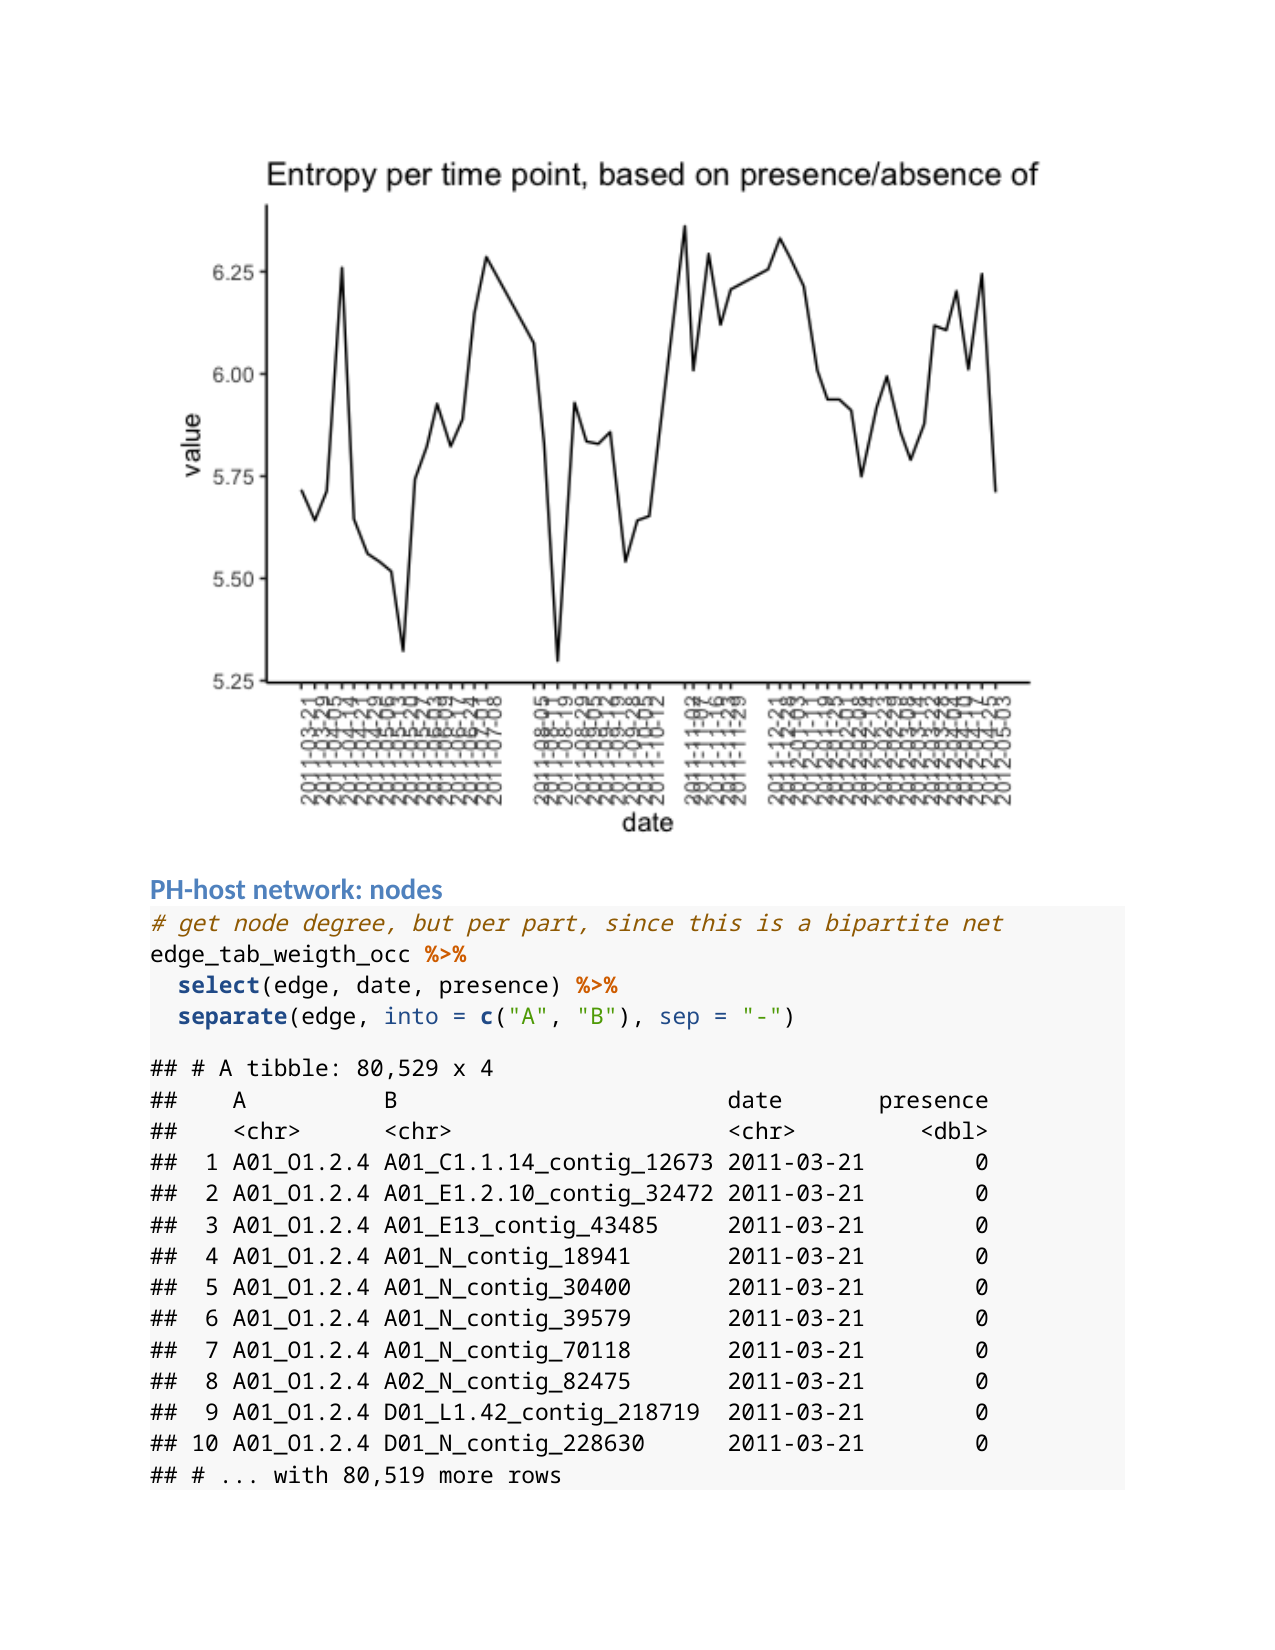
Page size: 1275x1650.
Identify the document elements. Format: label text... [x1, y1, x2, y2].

text ## # A tibble: 80,529 x 4 ## A B date presence ## <chr> <chr> <chr> <dbl> ## 1 A01_O1.2.4 A01_C1.1.14_contig_12673 2011-03-21 0 ## 2 A01_O1.2.4 A01_E1.2.10_contig_32472 2011-03-21 0 ## 3 A01_O1.2.4 A01_E13_contig_43485 2011-03-21 0 ## 4 A01_O1.2.4 A01_N_contig_18941 2011-03-21 0 ## 5 A01_O1.2.4 A01_N_contig_30400 2011-03-21 0 ## 6 A01_O1.2.4 A01_N_contig_39579 2011-03-21 0 ## 7 A01_O1.2.4 A01_N_contig_70118 2011-03-21 0 ## 8 A01_O1.2.4 A02_N_contig_82475 2011-03-21 0 ## 9 A01_O1.2.4 D01_L1.42_contig_218719 2011-03-21 0 ## 10 A01_O1.2.4 D01_N_contig_228630 2011-03-21 0 ## # ... with 80,519 more rows [150, 1052, 1125, 1490]
picture [168, 150, 1044, 850]
text # get node degree, but per part, since this is a bipartite net edge_tab_weigth_occ %>% select(edge, date, presence) %>% separate(edge, into = c("A", "B"), sep = "-") [466, 906, 1125, 1031]
subtitle PH-host network: nodes [150, 871, 1125, 906]
